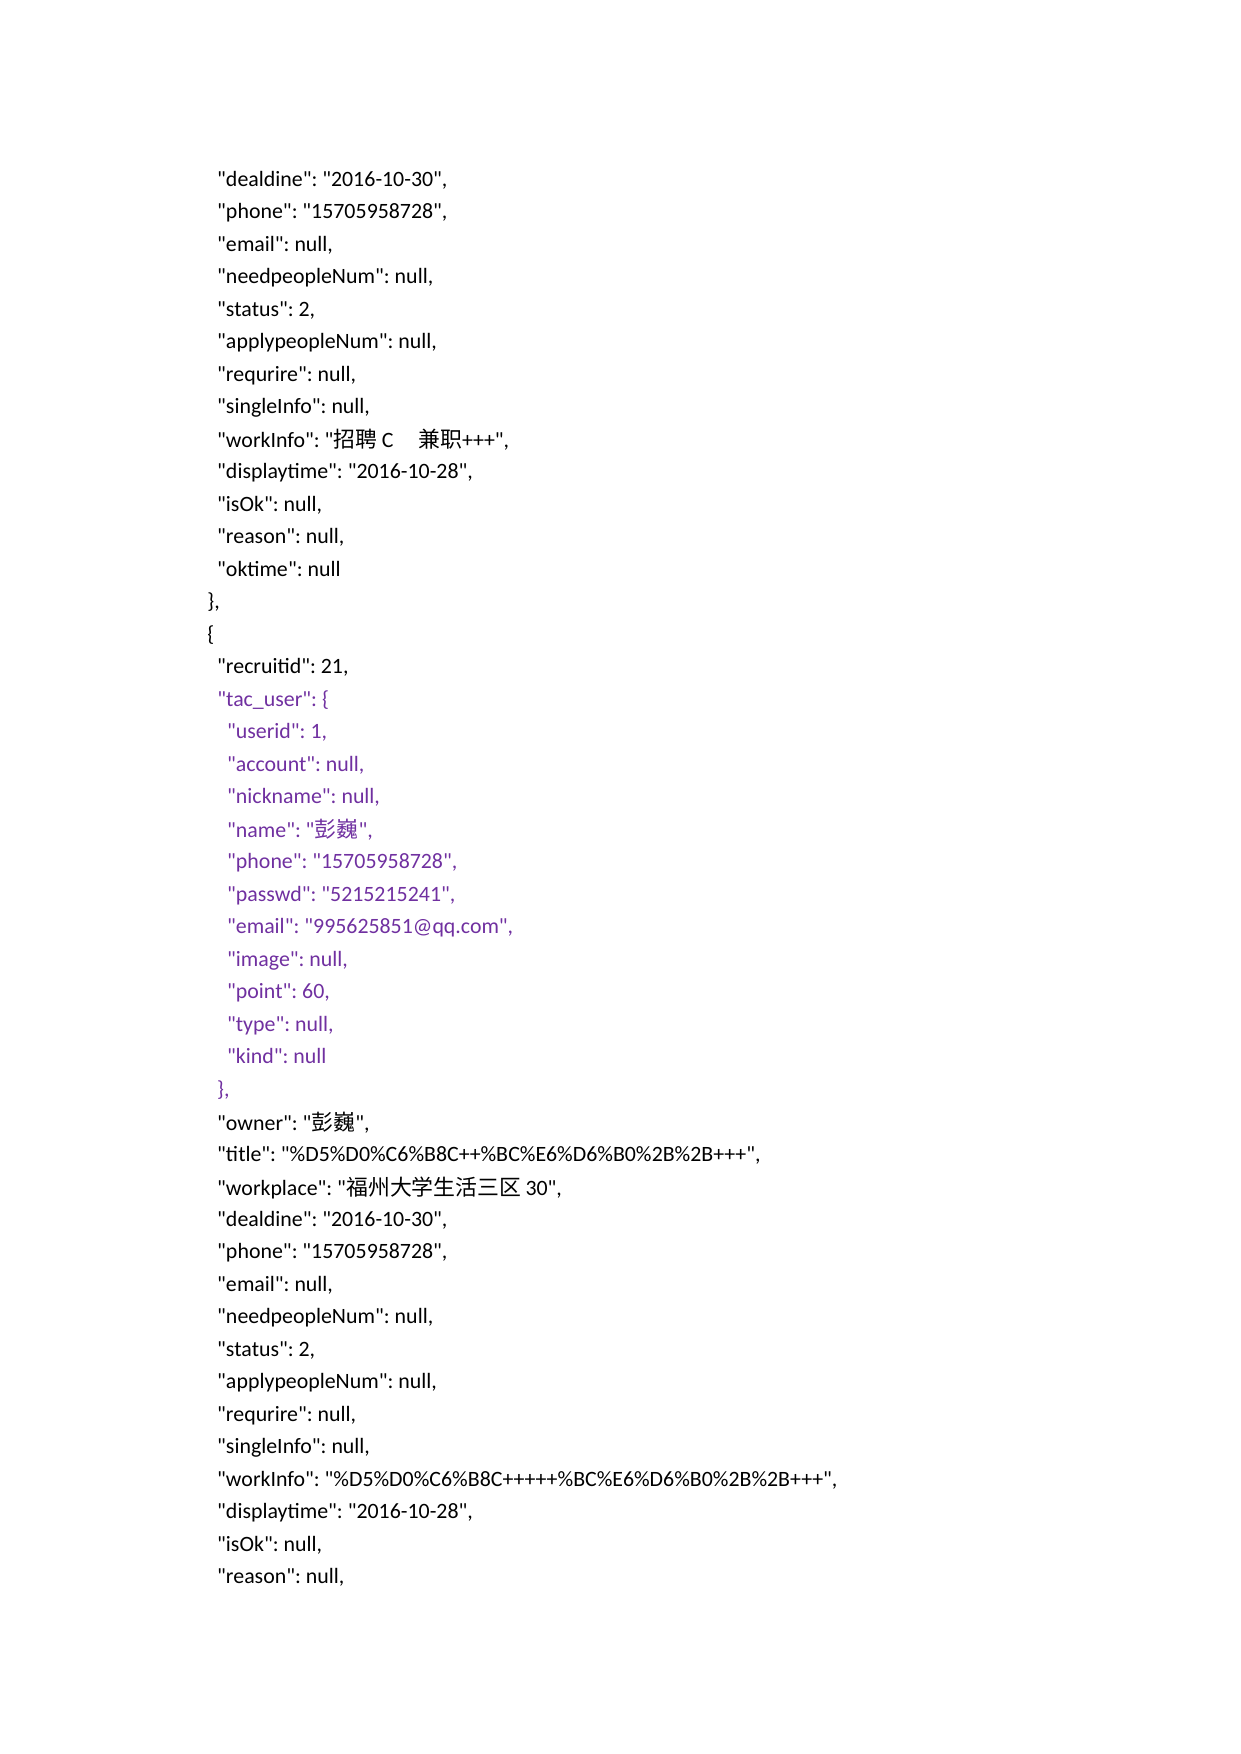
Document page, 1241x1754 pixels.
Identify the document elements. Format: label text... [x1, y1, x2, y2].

text "phone": "15705958728", [187, 844, 1053, 877]
text "type": null, [187, 1007, 1053, 1039]
text "phone": "15705958728", [187, 1234, 1053, 1267]
text "account": null, [187, 747, 1053, 779]
text "status": 2, [187, 292, 1053, 324]
text "reason": null, [187, 519, 1053, 552]
text "dealdine": "2016-10-30", [187, 1202, 1053, 1234]
text "workInfo": "%D5%D0%C6%B8C+++++%BC%E6%D6%B0%2B%2B+++", [187, 1462, 1053, 1494]
text "nickname": null, [187, 779, 1053, 812]
text }, [187, 1072, 1053, 1104]
text "workInfo": "招聘C 兼职+++", [187, 422, 1053, 454]
text "singleInfo": null, [187, 1429, 1053, 1462]
text }, [187, 584, 1053, 617]
text "requrire": null, [187, 1397, 1053, 1429]
text "status": 2, [187, 1332, 1053, 1364]
text "dealdine": "2016-10-30", [187, 162, 1053, 194]
text "email": null, [187, 1267, 1053, 1299]
text "requrire": null, [187, 357, 1053, 389]
text "needpeopleNum": null, [187, 1299, 1053, 1332]
text "email": "995625851@qq.com", [187, 909, 1053, 942]
text "displaytime": "2016-10-28", [187, 454, 1053, 487]
text "phone": "15705958728", [187, 194, 1053, 227]
text "owner": "彭巍", [187, 1104, 1053, 1137]
text "userid": 1, [187, 714, 1053, 747]
text "workplace": "福州大学生活三区30", [187, 1169, 1053, 1202]
text "tac_user": { [187, 682, 1053, 714]
text "isOk": null, [187, 1527, 1053, 1559]
text { [187, 617, 1053, 649]
text "title": "%D5%D0%C6%B8C++%BC%E6%D6%B0%2B%2B+++", [187, 1137, 1053, 1169]
text "singleInfo": null, [187, 389, 1053, 422]
text "displaytime": "2016-10-28", [187, 1494, 1053, 1527]
text "name": "彭巍", [187, 812, 1053, 844]
text "applypeopleNum": null, [187, 324, 1053, 357]
text "applypeopleNum": null, [187, 1364, 1053, 1397]
text "kind": null [187, 1039, 1053, 1072]
text "email": null, [187, 227, 1053, 259]
text "point": 60, [187, 974, 1053, 1007]
text "needpeopleNum": null, [187, 259, 1053, 292]
text "image": null, [187, 942, 1053, 974]
text "reason": null, [187, 1559, 1053, 1592]
text "recruitid": 21, [187, 649, 1053, 682]
text "isOk": null, [187, 487, 1053, 519]
text "passwd": "5215215241", [187, 877, 1053, 909]
text "oktime": null [187, 552, 1053, 584]
